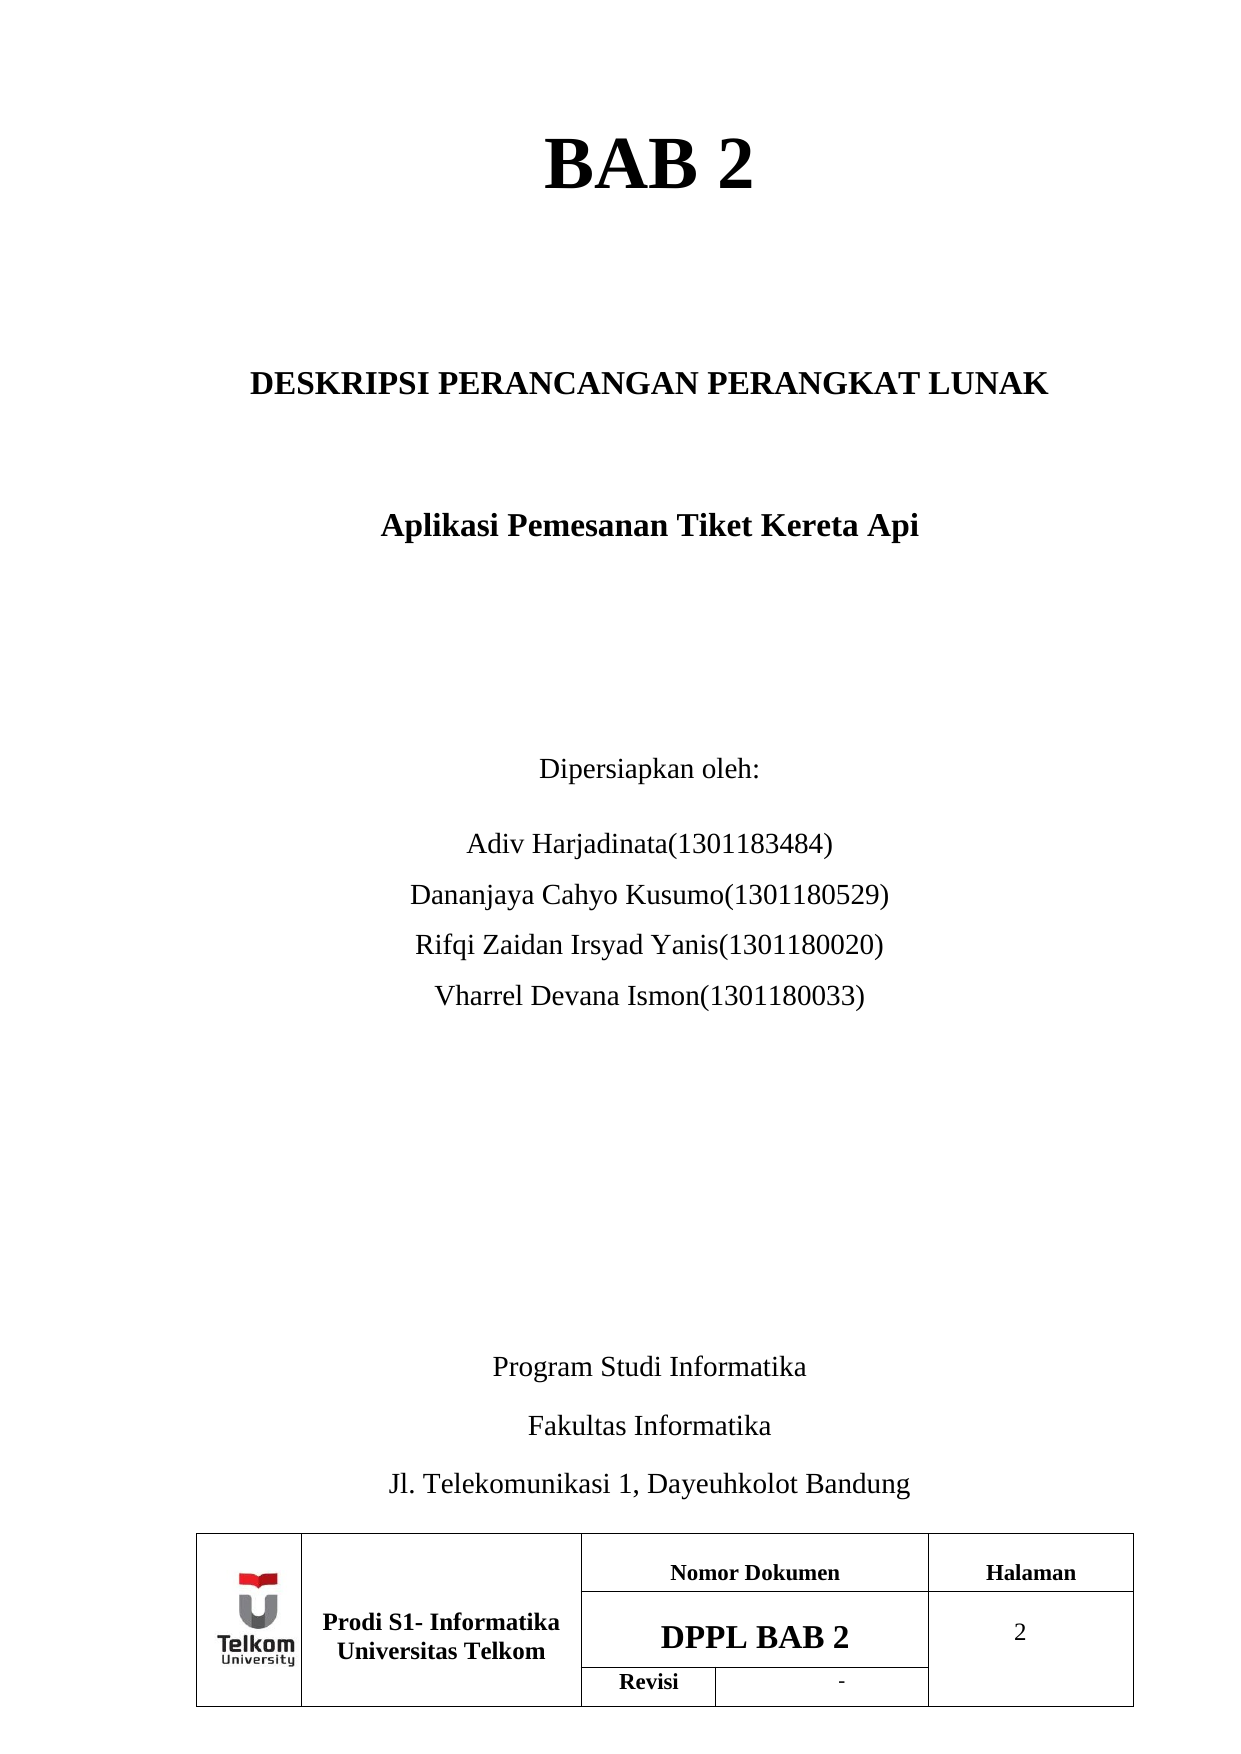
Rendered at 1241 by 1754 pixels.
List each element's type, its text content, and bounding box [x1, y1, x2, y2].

text BAB 2 [248, 118, 1051, 204]
table_header Prodi S1- Informatika Universitas Telkom [302, 1534, 581, 1706]
text Dananjaya Cahyo Kusumo(1301180529) [248, 877, 1051, 911]
table_header [197, 1534, 301, 1706]
table_cell Revisi [582, 1668, 715, 1706]
picture [214, 1570, 299, 1667]
text Aplikasi Pemesanan Tiket Kereta Api [248, 505, 1052, 544]
table_cell DPPL BAB 2 [582, 1592, 928, 1667]
table_header Nomor Dokumen [582, 1534, 928, 1591]
subtitle Dipersiapkan oleh: [248, 752, 1051, 785]
subtitle DESKRIPSI PERANCANGAN PERANGKAT LUNAK [248, 363, 1051, 402]
text Adiv Harjadinata(1301183484) [248, 827, 1051, 860]
table_header Halaman [929, 1534, 1133, 1591]
table_cell - [716, 1668, 928, 1706]
text Vharrel Devana Ismon(1301180033) [248, 978, 1051, 1011]
table_cell 2 [929, 1592, 1133, 1706]
text Rifqi Zaidan Irsyad Yanis(1301180020) [248, 927, 1051, 961]
text Program Studi Informatika Fakultas Informatika [490, 1349, 808, 1442]
text Jl. Telekomunikasi 1, Dayeuhkolot Bandung [248, 1467, 1051, 1500]
